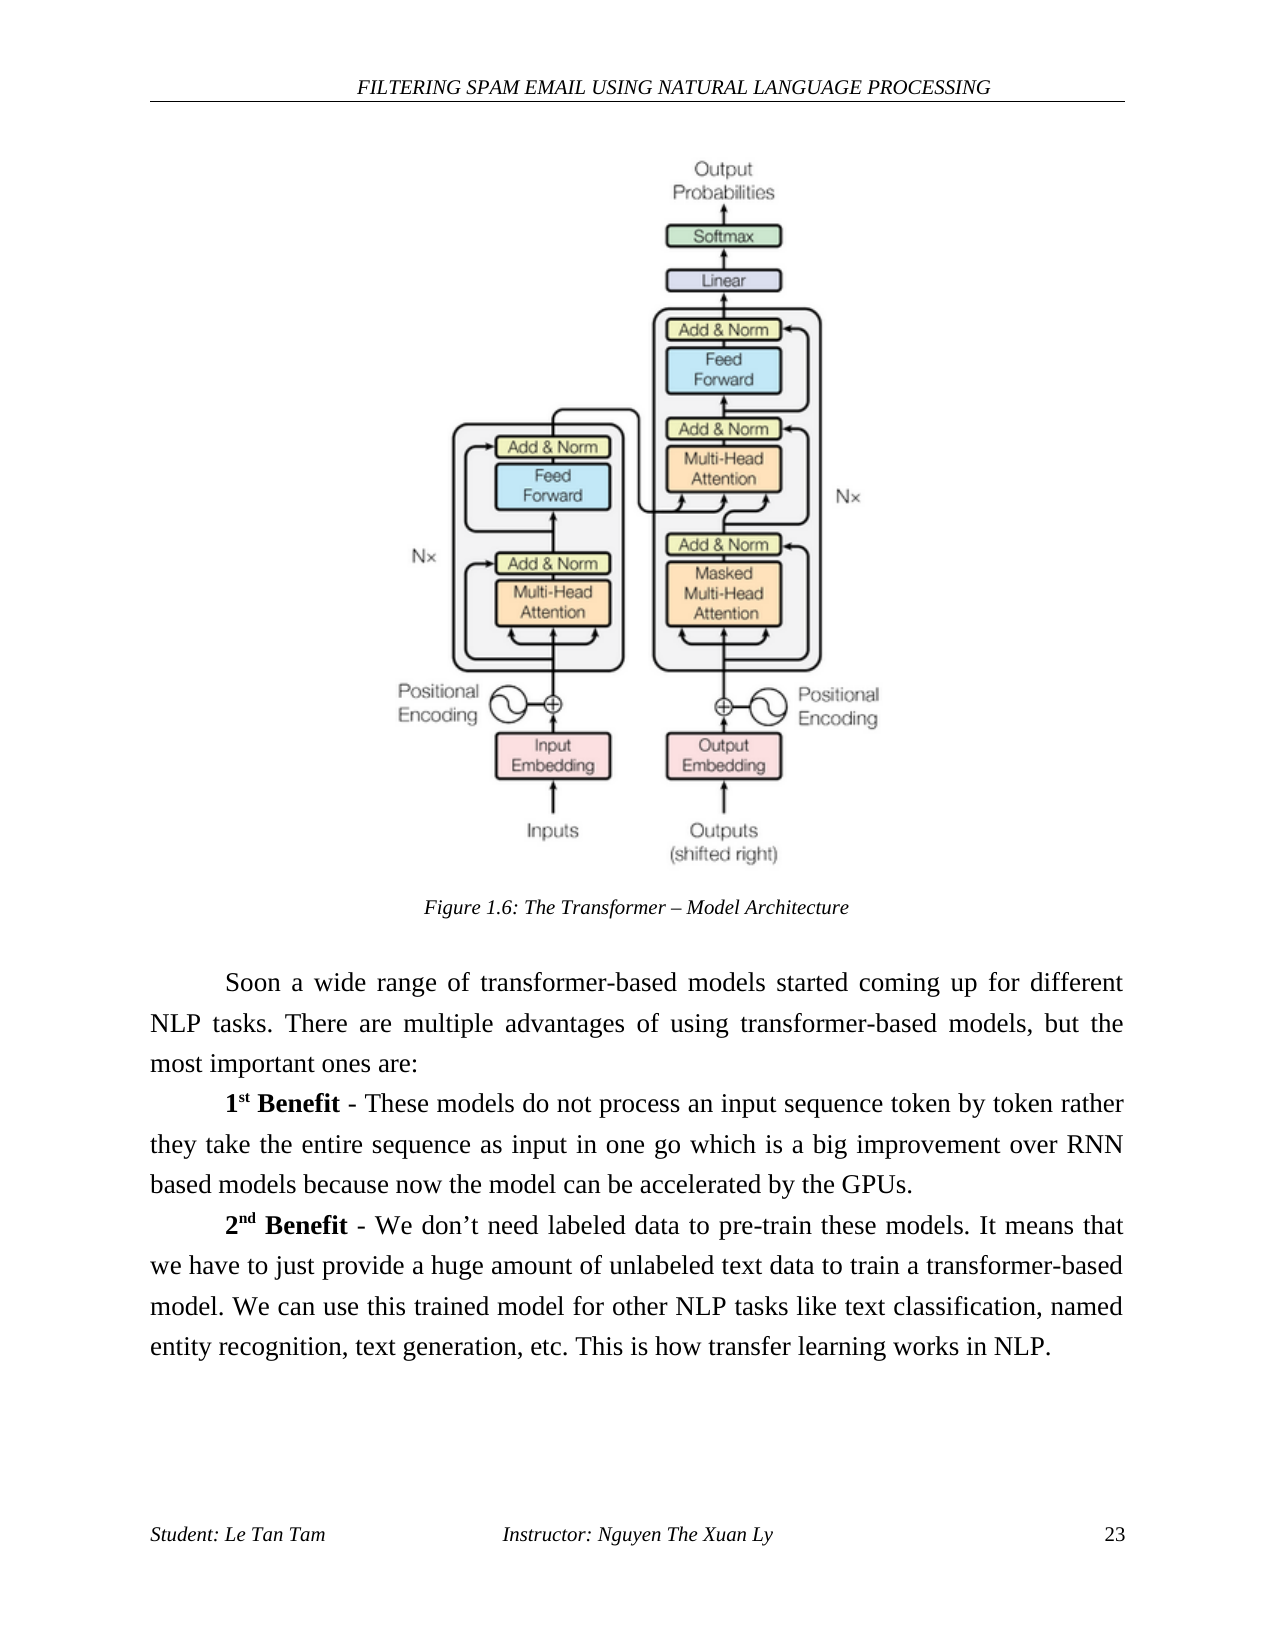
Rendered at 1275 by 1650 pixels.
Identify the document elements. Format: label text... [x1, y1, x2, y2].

text 2nd Benefit - We don’t need labeled data to pre-train these models. It means that we have to just provide a huge amount of unlabeled text data to train a transformer-based model. We can use this trained model for other NLP tasks like text classification, named entity recognition, text generation, etc. This is how transfer learning works in NLP. [150, 1209, 1125, 1361]
text Figure 1.6: The Transformer – Model Architecture [150, 895, 1125, 919]
picture [369, 150, 906, 873]
text Soon a wide range of transformer-based models started coming up for different NLP tasks. There are multiple advantages of using transformer-based models, but the most important ones are: [150, 966, 1125, 1078]
text 1st Benefit - These models do not process an input sequence token by token rather they take the entire sequence as input in one go which is a big improvement over RNN based models because now the model can be accelerated by the GPUs. [150, 1088, 1125, 1199]
